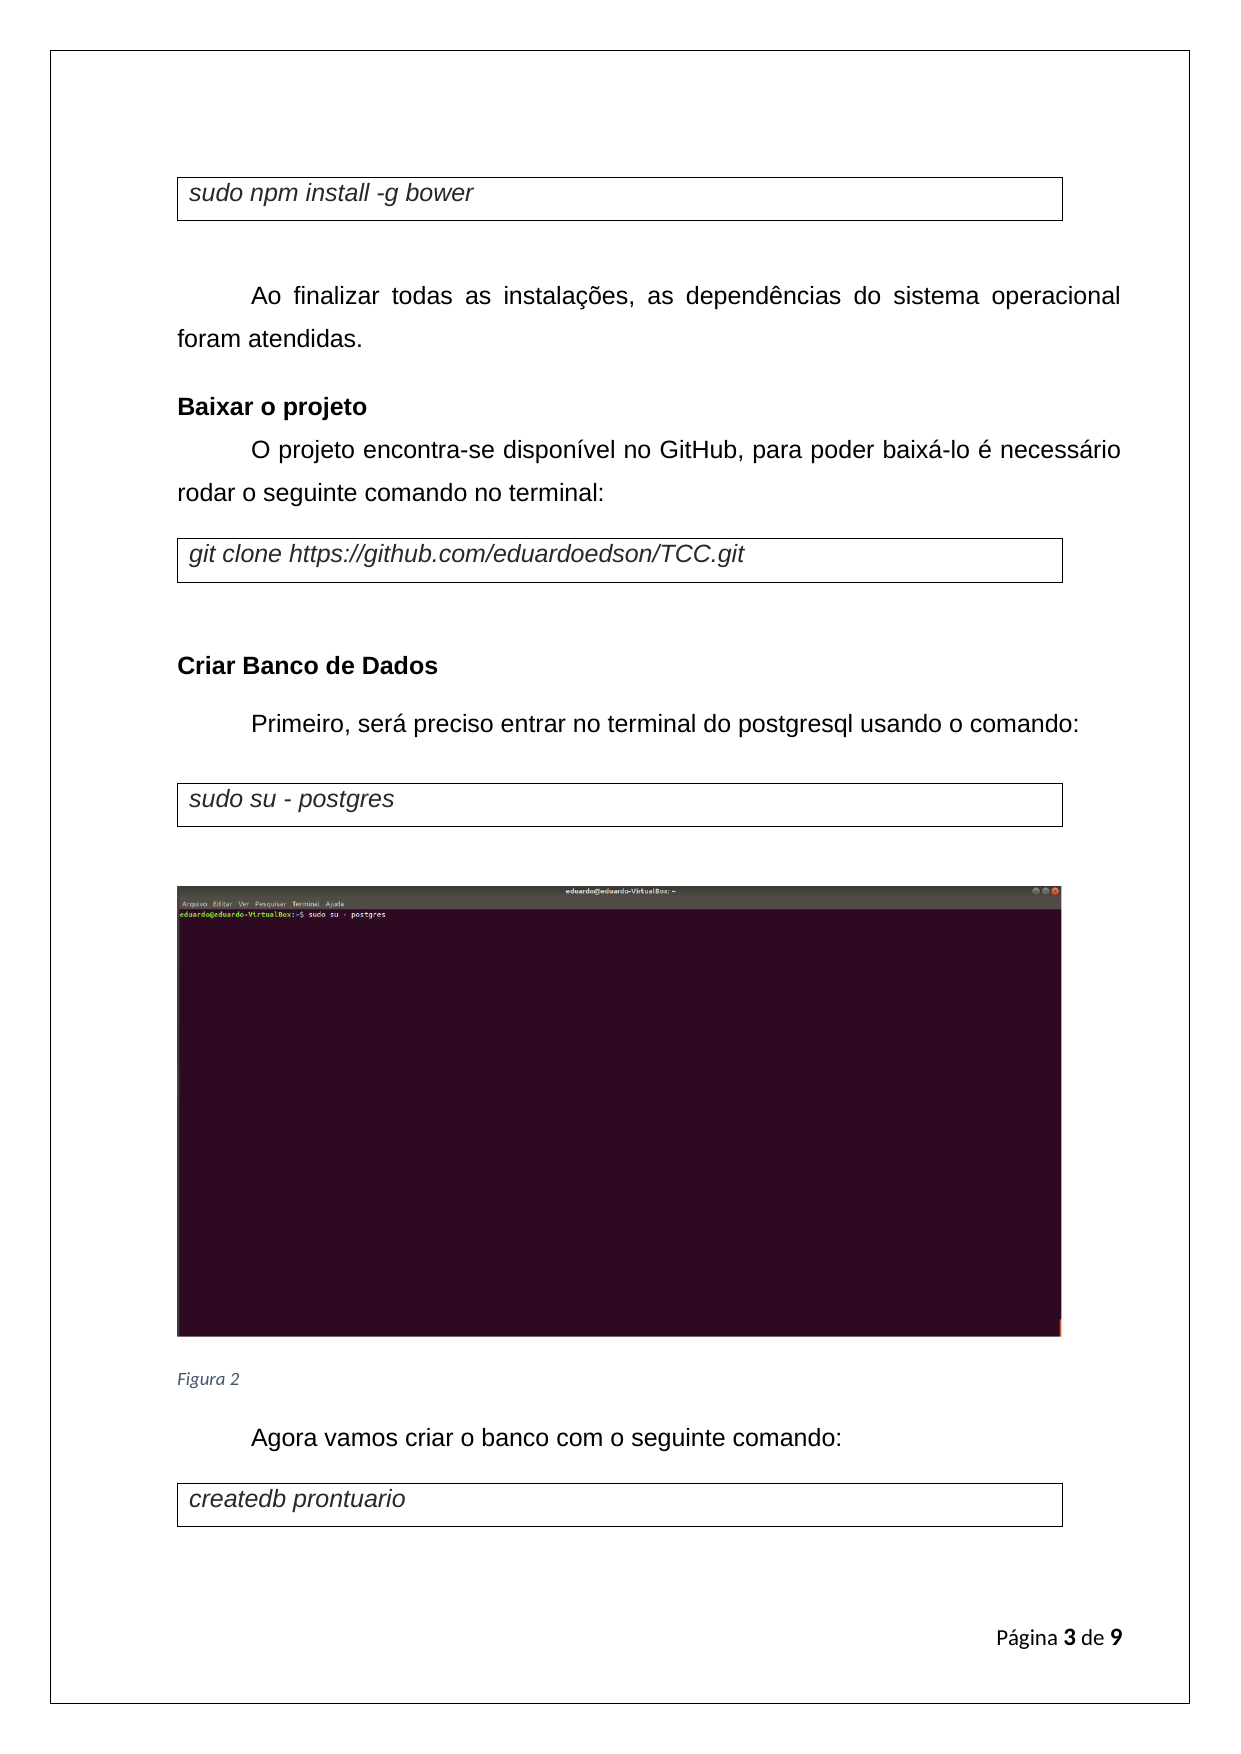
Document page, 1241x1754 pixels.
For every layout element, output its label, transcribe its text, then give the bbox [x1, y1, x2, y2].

text O projeto encontra-se disponível no GitHub, para poder baixá-lo é necessário rodar o seguinte comando no terminal: [177, 435, 1122, 507]
table_header sudo npm install -g bower [178, 178, 1062, 220]
subtitle Baixar o projeto [177, 392, 1122, 421]
picture [177, 886, 1062, 1337]
text Figura 2 [177, 1367, 1122, 1390]
text Ao finalizar todas as instalações, as dependências do sistema operacional foram atendidas. [177, 281, 1122, 353]
subtitle Criar Banco de Dados [177, 651, 1122, 680]
text Primeiro, será preciso entrar no terminal do postgresql usando o comando: [177, 709, 1122, 738]
table_header createdb prontuario [178, 1484, 1062, 1526]
text Agora vamos criar o banco com o seguinte comando: [177, 1423, 1122, 1451]
table_header git clone https://github.com/eduardoedson/TCC.git [178, 539, 1062, 582]
table_header sudo su - postgres [178, 784, 1062, 826]
